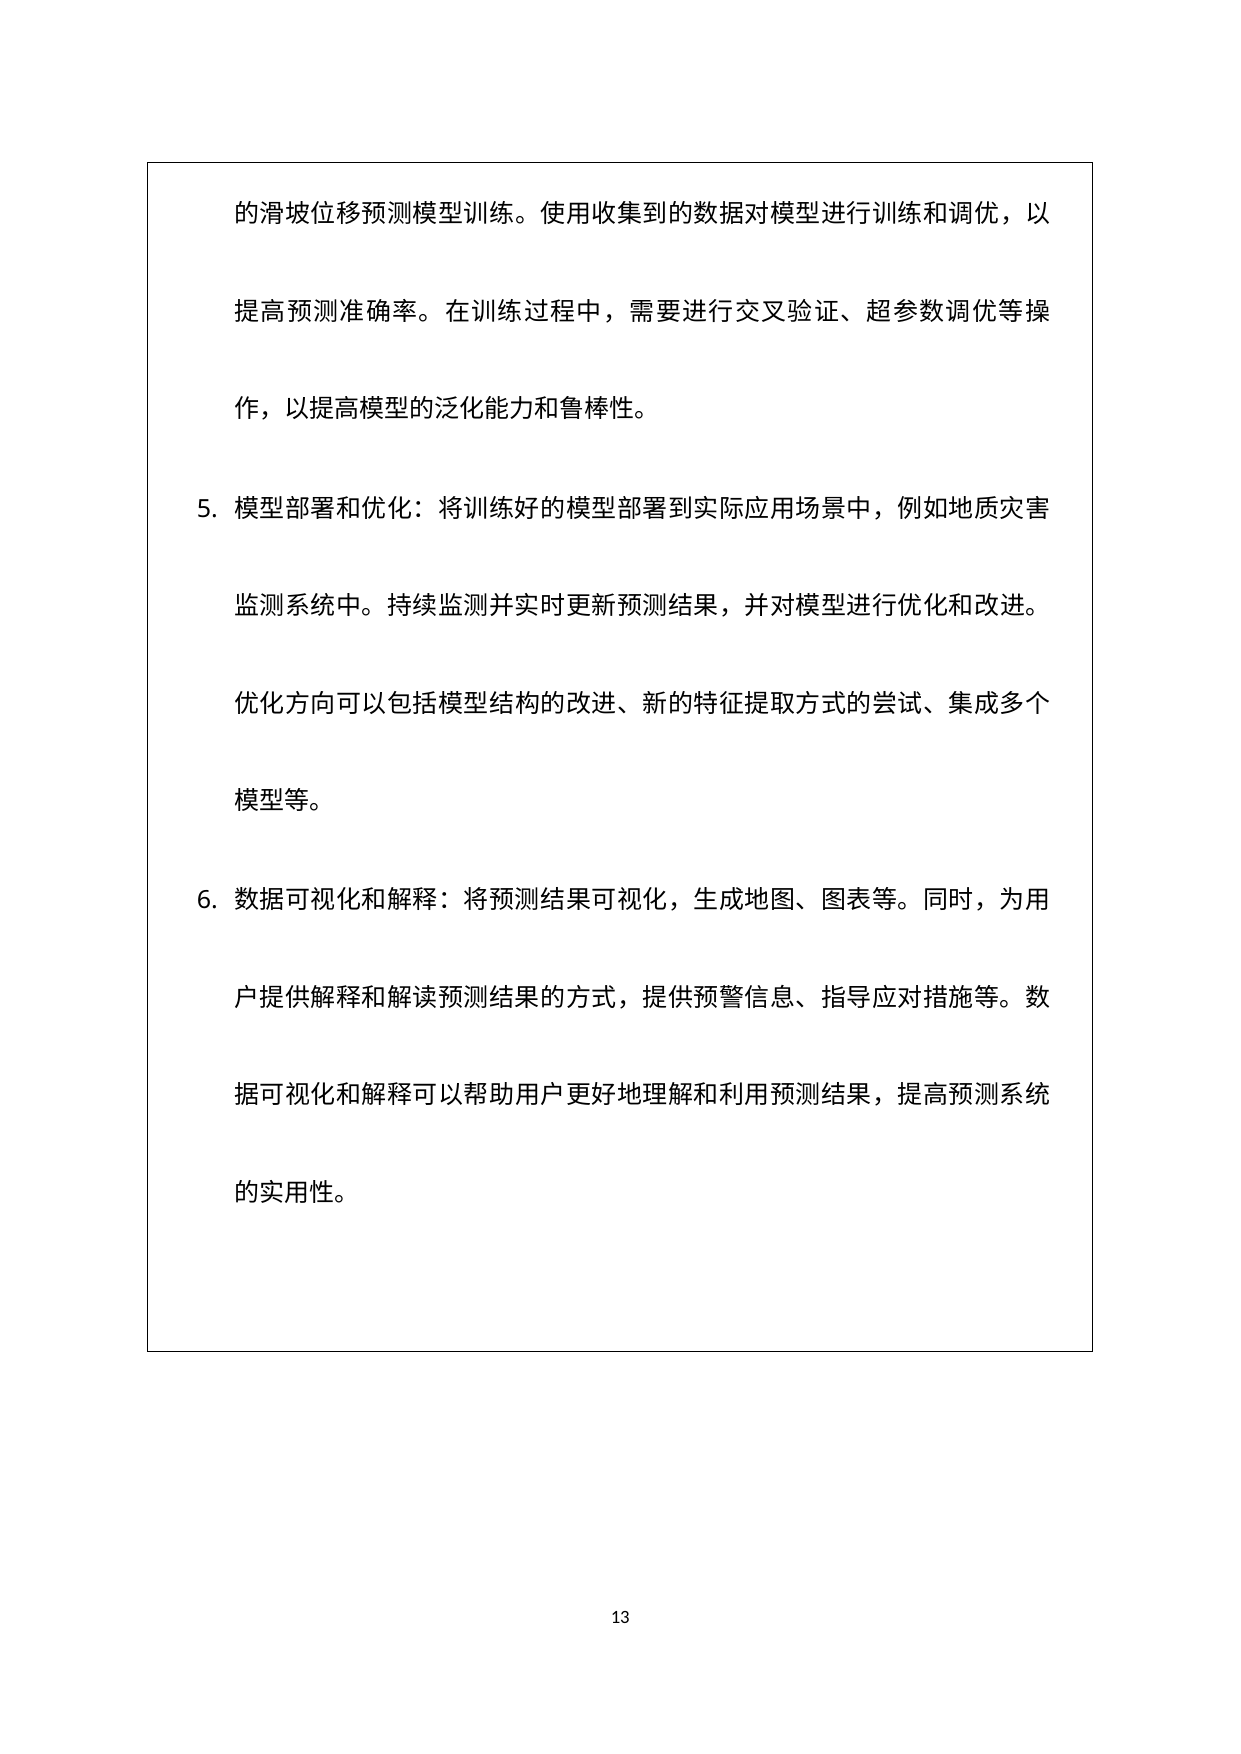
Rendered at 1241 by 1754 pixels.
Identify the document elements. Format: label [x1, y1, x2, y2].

table_cell [148, 163, 1092, 1351]
